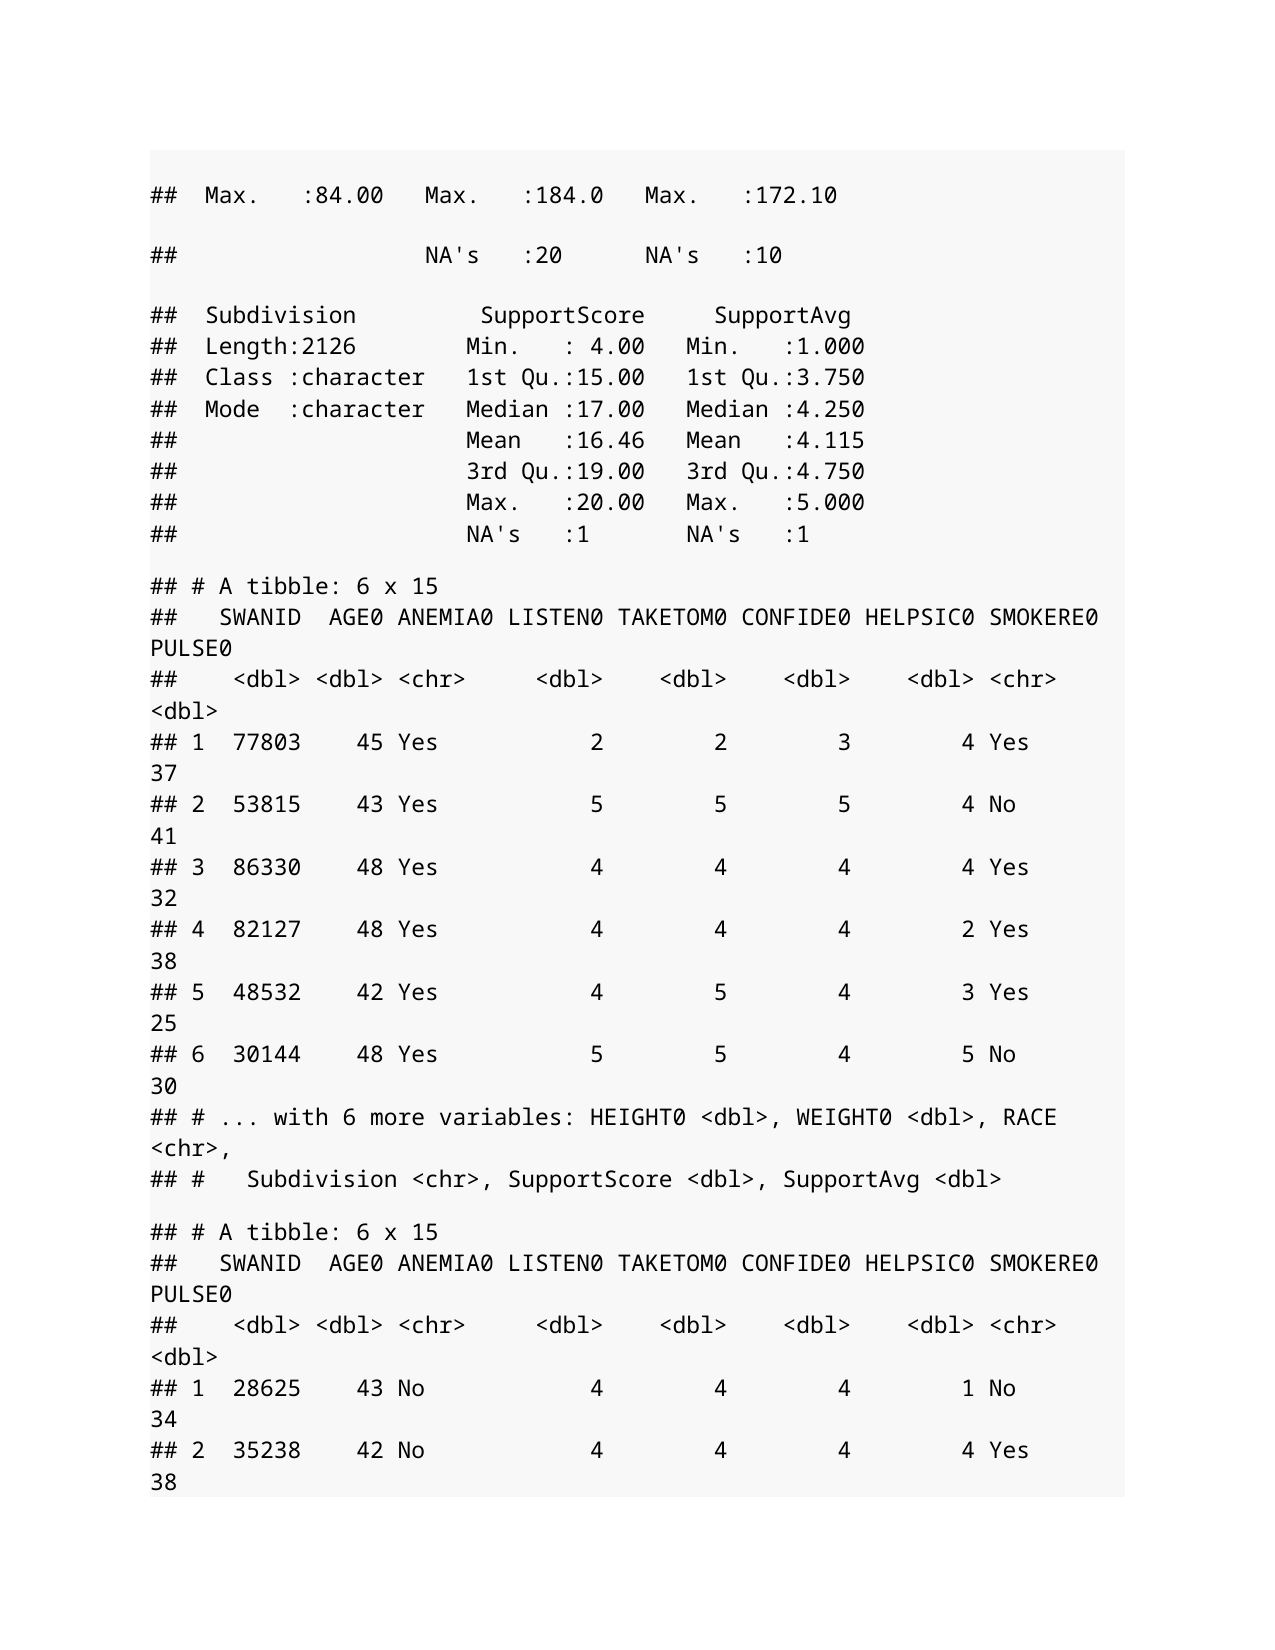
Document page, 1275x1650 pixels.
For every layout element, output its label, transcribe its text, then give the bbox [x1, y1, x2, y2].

text ## # A tibble: 6 x 15 ## SWANID AGE0 ANEMIA0 LISTEN0 TAKETOM0 CONFIDE0 HELPSIC0 SMOKERE0 PULSE0 ## <dbl> <dbl> <chr> <dbl> <dbl> <dbl> <dbl> <chr> <dbl> ## 1 77803 45 Yes 2 2 3 4 Yes 37 ## 2 53815 43 Yes 5 5 5 4 No 41 ## 3 86330 48 Yes 4 4 4 4 Yes 32 ## 4 82127 48 Yes 4 4 4 2 Yes 38 ## 5 48532 42 Yes 4 5 4 3 Yes 25 ## 6 30144 48 Yes 5 5 4 5 No 30 ## # ... with 6 more variables: HEIGHT0 <dbl>, WEIGHT0 <dbl>, RACE <chr>, ## # Subdivision <chr>, SupportScore <dbl>, SupportAvg <dbl> [150, 569, 1125, 1194]
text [150, 150, 1125, 549]
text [150, 1215, 1125, 1497]
